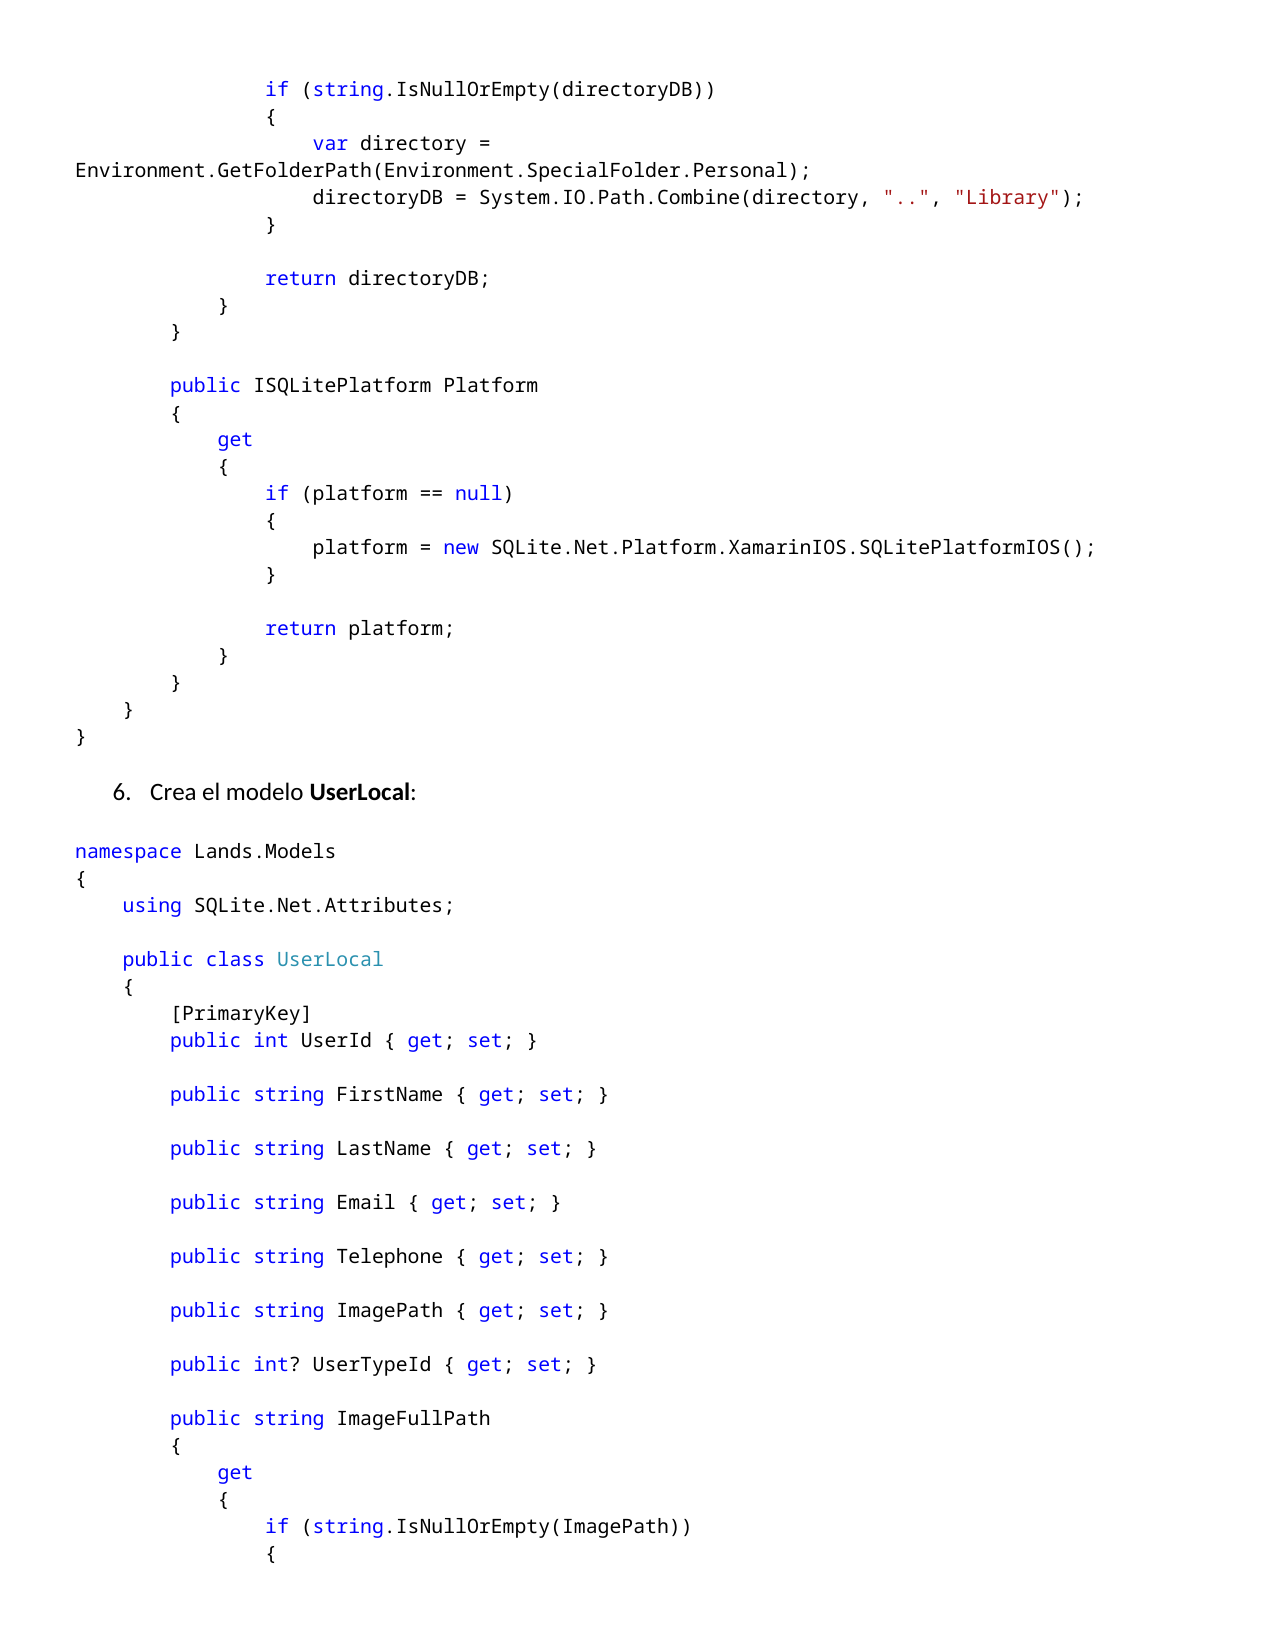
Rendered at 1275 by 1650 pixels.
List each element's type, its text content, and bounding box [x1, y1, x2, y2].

text platform = new SQLite.Net.Platform.XamarinIOS.SQLitePlatformIOS(); [75, 534, 1200, 561]
text { [75, 1485, 1200, 1512]
text return directoryDB; [75, 264, 1200, 291]
text return platform; [75, 614, 1200, 642]
text public int? UserTypeId { get; set; } [75, 1350, 1200, 1377]
text if (string.IsNullOrEmpty(ImagePath)) [75, 1512, 1200, 1539]
text public string Email { get; set; } [75, 1188, 1200, 1215]
text get [75, 426, 1200, 453]
text if (platform == null) [75, 480, 1200, 507]
text public class UserLocal [75, 945, 1200, 972]
text { [75, 864, 1200, 891]
text { [75, 453, 1200, 480]
text } [75, 696, 1200, 722]
text public string LastName { get; set; } [75, 1134, 1200, 1161]
text get [75, 1458, 1200, 1485]
text } [75, 291, 1200, 318]
text } [75, 561, 1200, 588]
text public string FirstName { get; set; } [75, 1080, 1200, 1107]
text } [75, 318, 1200, 345]
text directoryDB = System.IO.Path.Combine(directory, "..", "Library"); [75, 183, 1200, 210]
text } [75, 210, 1200, 237]
text if (string.IsNullOrEmpty(directoryDB)) [75, 75, 1200, 102]
text { [75, 1539, 1200, 1566]
text { [75, 972, 1200, 999]
text public int UserId { get; set; } [75, 1026, 1200, 1053]
text { [75, 507, 1200, 534]
text public string Telephone { get; set; } [75, 1242, 1200, 1269]
text [PrimaryKey] [75, 999, 1200, 1026]
text public string ImageFullPath [75, 1404, 1200, 1431]
text } [75, 642, 1200, 668]
text { [75, 102, 1200, 129]
text { [75, 1431, 1200, 1458]
text using SQLite.Net.Attributes; [75, 891, 1200, 918]
text var directory = Environment.GetFolderPath(Environment.SpecialFolder.Personal); [75, 129, 1200, 183]
text public string ImagePath { get; set; } [75, 1296, 1200, 1323]
text { [75, 399, 1200, 426]
list Crea el modelo UserLocal: [112, 776, 1200, 807]
text } [75, 722, 1200, 749]
text namespace Lands.Models [75, 837, 1200, 864]
text public ISQLitePlatform Platform [75, 372, 1200, 399]
text } [75, 668, 1200, 696]
